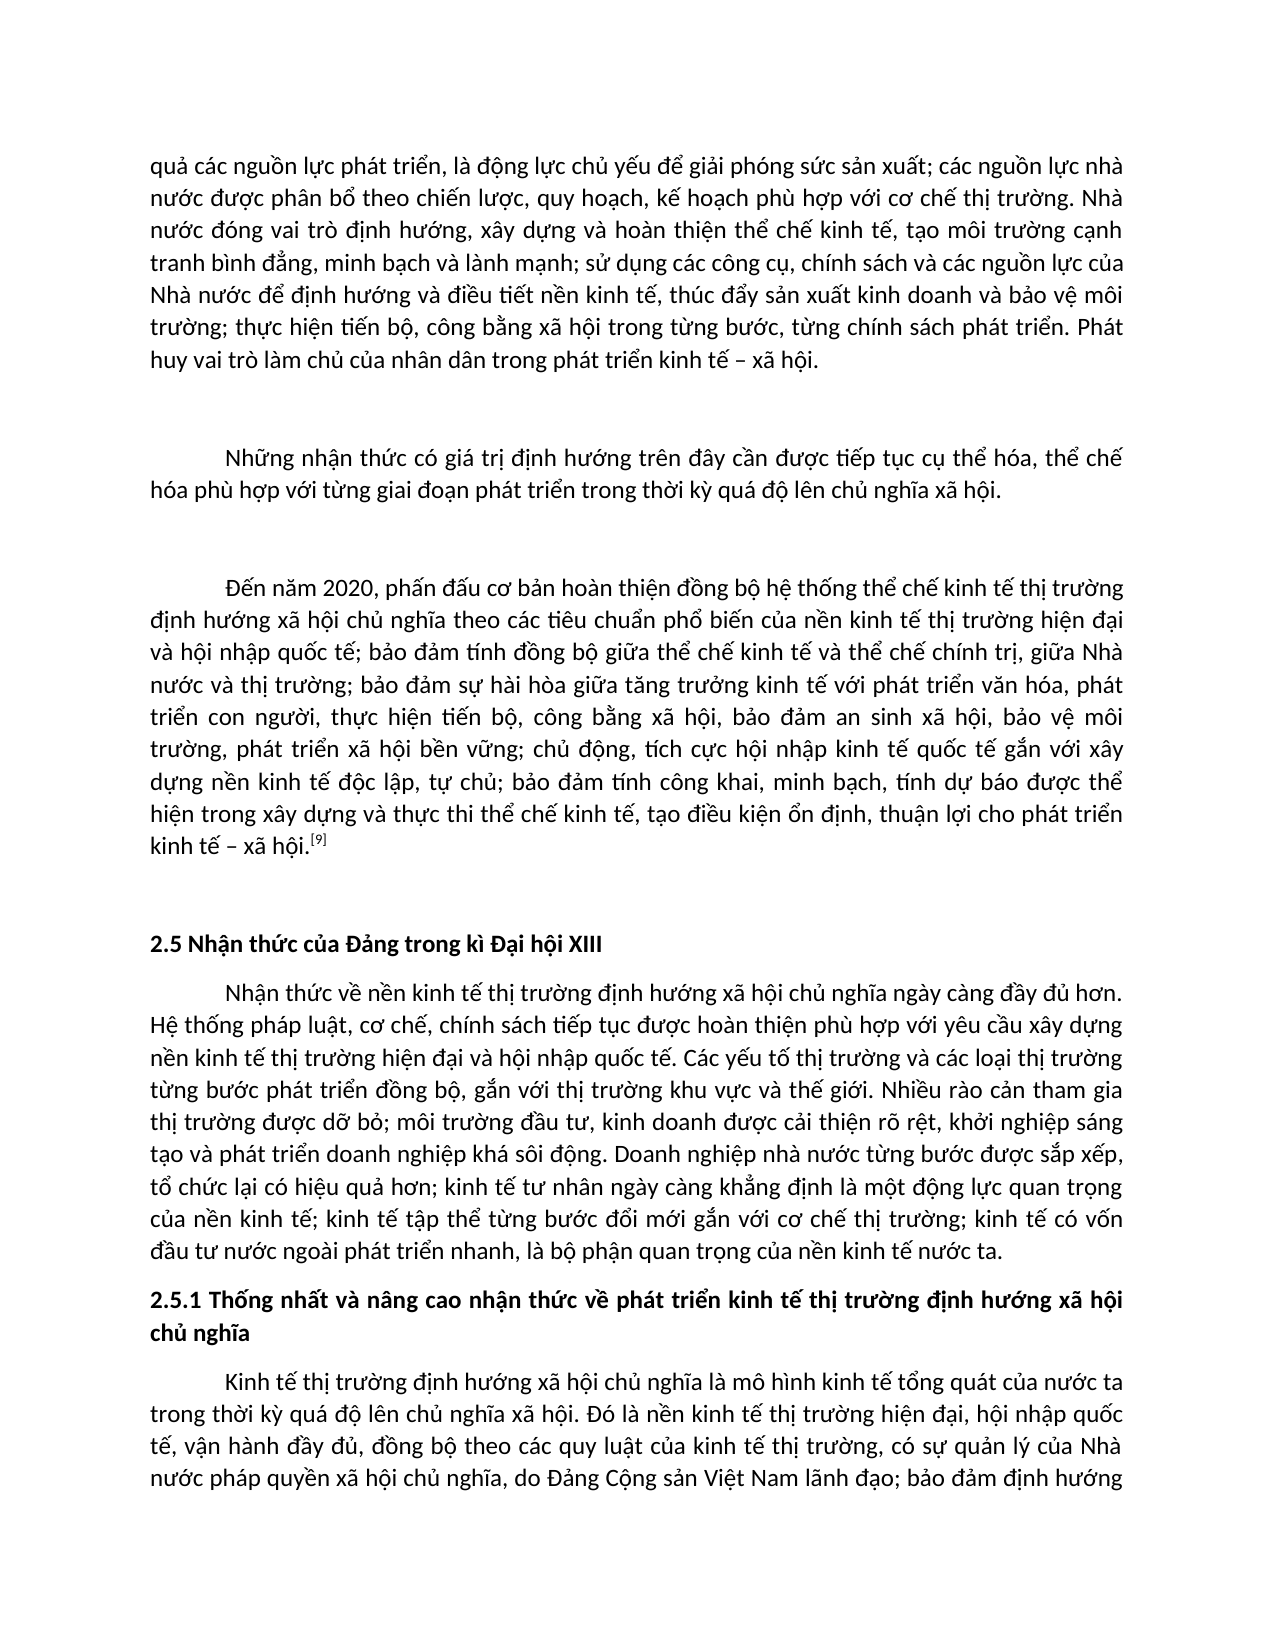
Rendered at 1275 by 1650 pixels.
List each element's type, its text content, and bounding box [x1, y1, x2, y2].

text 2.5 Nhận thức của Đảng trong kì Đại hội XIII [150, 928, 1125, 959]
text 2.5.1 Thống nhất và nâng cao nhận thức về phát triển kinh tế thị trường định hướng xã hội chủ nghĩa [150, 1284, 1125, 1347]
text Nhận thức về nền kinh tế thị trường định hướng xã hội chủ nghĩa ngày càng đầy đủ hơn. Hệ thống pháp luật, cơ chế, chính sách tiếp tục được hoàn thiện phù hợp với yêu cầu xây dựng nền kinh tế thị trường hiện đại và hội nhập quốc tế. Các yếu tố thị trường và các loại thị trường từng bước phát triển đồng bộ, gắn với thị trường khu vực và thế giới. Nhiều rào cản tham gia thị trường được dỡ bỏ; môi trường đầu tư, kinh doanh được cải thiện rõ rệt, khởi nghiệp sáng tạo và phát triển doanh nghiệp khá sôi động. Doanh nghiệp nhà nước từng bước được sắp xếp, tổ chức lại có hiệu quả hơn; kinh tế tư nhân ngày càng khẳng định là một động lực quan trọng của nền kinh tế; kinh tế tập thể từng bước đổi mới gắn với cơ chế thị trường; kinh tế có vốn đầu tư nước ngoài phát triển nhanh, là bộ phận quan trọng của nền kinh tế nước ta. [150, 977, 1125, 1266]
text Đến năm 2020, phấn đấu cơ bản hoàn thiện đồng bộ hệ thống thể chế kinh tế thị trường định hướng xã hội chủ nghĩa theo các tiêu chuẩn phổ biến của nền kinh tế thị trường hiện đại và hội nhập quốc tế; bảo đảm tính đồng bộ giữa thể chế kinh tế và thể chế chính trị, giữa Nhà nước và thị trường; bảo đảm sự hài hòa giữa tăng trưởng kinh tế với phát triển văn hóa, phát triển con người, thực hiện tiến bộ, công bằng xã hội, bảo đảm an sinh xã hội, bảo vệ môi trường, phát triển xã hội bền vững; chủ động, tích cực hội nhập kinh tế quốc tế gắn với xây dựng nền kinh tế độc lập, tự chủ; bảo đảm tính công khai, minh bạch, tính dự báo được thể hiện trong xây dựng và thực thi thể chế kinh tế, tạo điều kiện ổn định, thuận lợi cho phát triển kinh tế – xã hội.[9] [150, 572, 1125, 861]
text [150, 1366, 1125, 1493]
text Những nhận thức có giá trị định hướng trên đây cần được tiếp tục cụ thể hóa, thể chế hóa phù hợp với từng giai đoạn phát triển trong thời kỳ quá độ lên chủ nghĩa xã hội. [150, 442, 1125, 504]
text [150, 150, 1125, 374]
